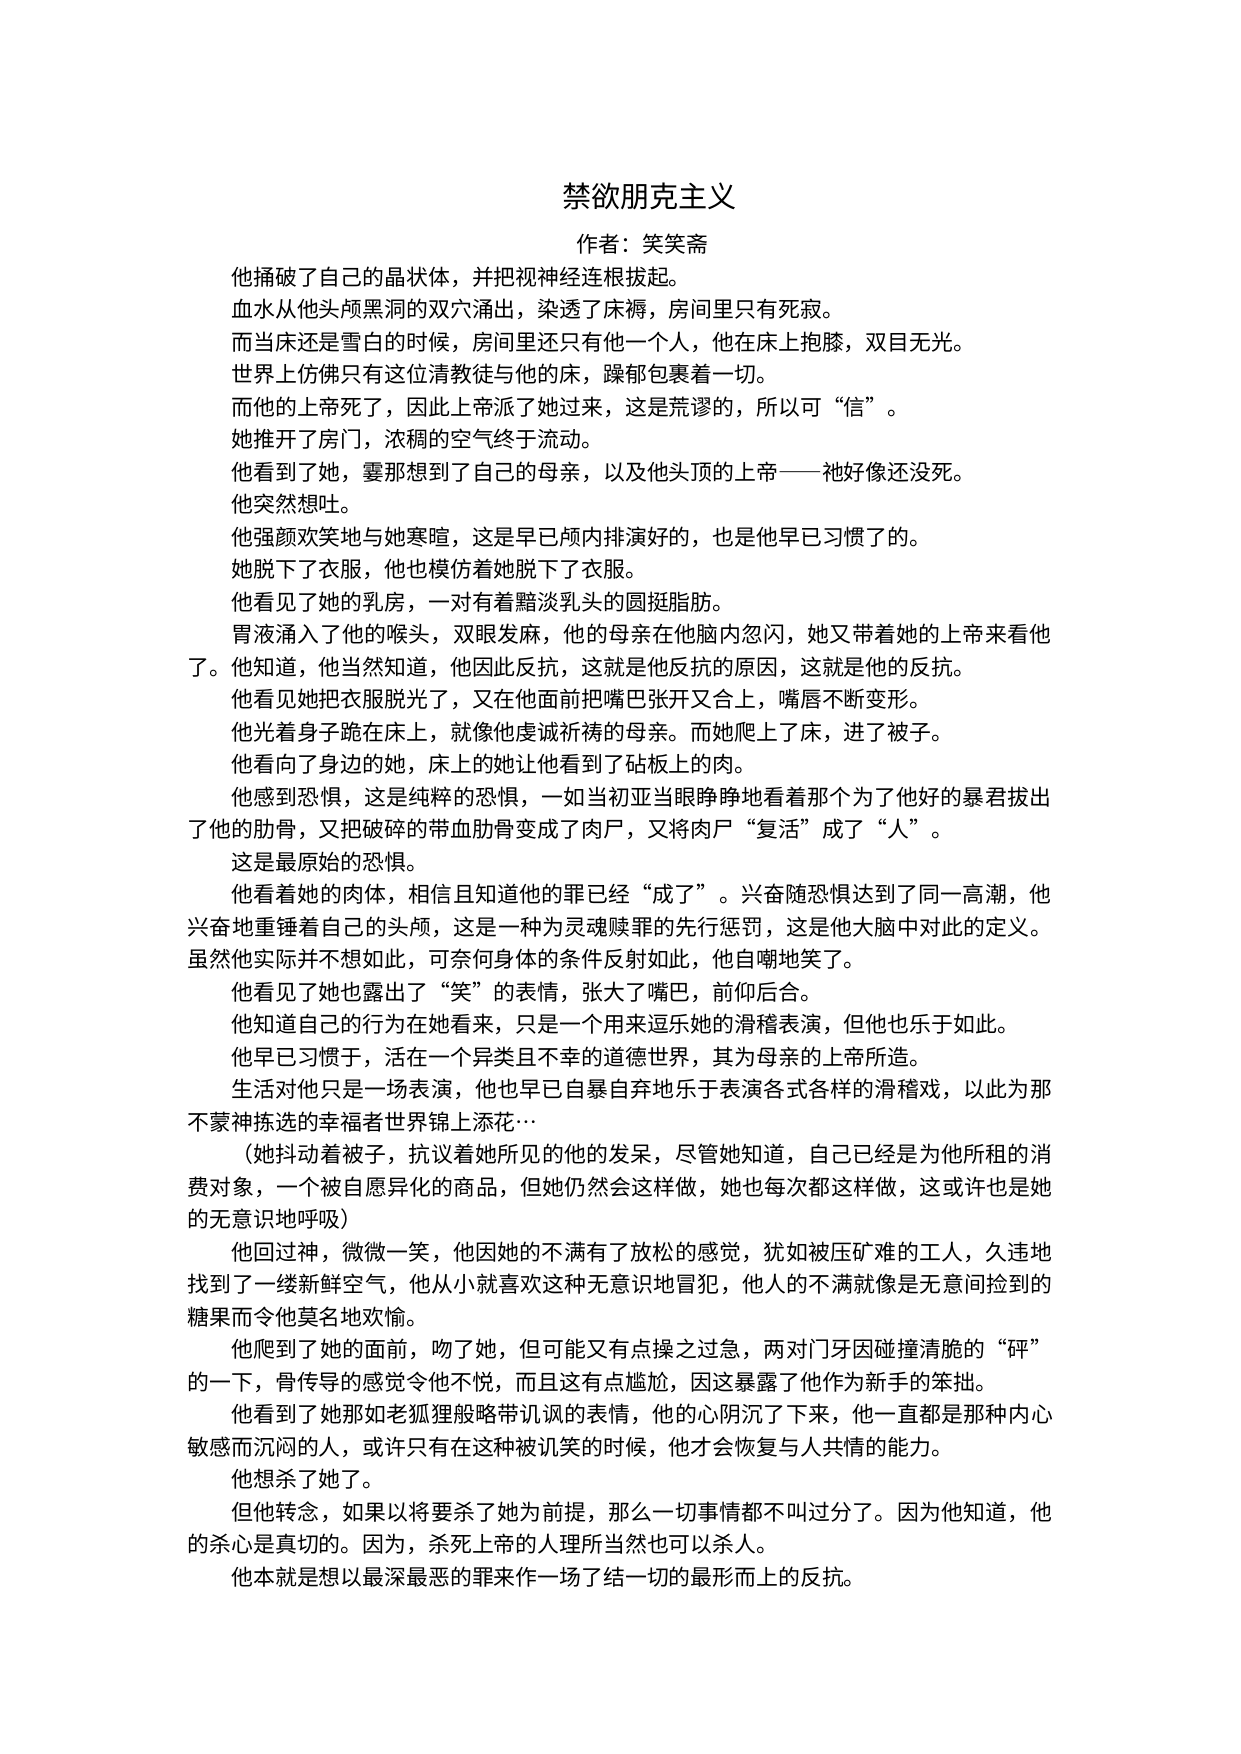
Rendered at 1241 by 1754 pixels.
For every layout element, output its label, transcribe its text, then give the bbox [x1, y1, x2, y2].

text 他本就是想以最深最恶的罪来作一场了结一切的最形而上的反抗。 [187, 1559, 1053, 1592]
text 他爬到了她的面前，吻了她，但可能又有点操之过急，两对门牙因碰撞清脆的“砰”的一下，骨传导的感觉令他不悦，而且这有点尴尬，因这暴露了他作为新手的笨拙。 [187, 1332, 1053, 1397]
text （她抖动着被子，抗议着她所见的他的发呆，尽管她知道，自己已经是为他所租的消费对象，一个被自愿异化的商品，但她仍然会这样做，她也每次都这样做，这或许也是她的无意识地呼吸） [187, 1137, 1053, 1234]
text 他感到恐惧，这是纯粹的恐惧，一如当初亚当眼睁睁地看着那个为了他好的暴君拔出了他的肋骨，又把破碎的带血肋骨变成了肉尸，又将肉尸“复活”成了“人”。 [187, 779, 1053, 844]
text 这是最原始的恐惧。 [187, 844, 1053, 877]
text 但他转念，如果以将要杀了她为前提，那么一切事情都不叫过分了。因为他知道，他的杀心是真切的。因为，杀死上帝的人理所当然也可以杀人。 [187, 1494, 1053, 1559]
text 他看着她的肉体，相信且知道他的罪已经“成了”。兴奋随恐惧达到了同一高潮，他兴奋地重锤着自己的头颅，这是一种为灵魂赎罪的先行惩罚，这是他大脑中对此的定义。虽然他实际并不想如此，可奈何身体的条件反射如此，他自嘲地笑了。 [187, 877, 1053, 974]
text 他早已习惯于，活在一个异类且不幸的道德世界，其为母亲的上帝所造。 [187, 1039, 1053, 1072]
text 血水从他头颅黑洞的双穴涌出，染透了床褥，房间里只有死寂。 [187, 292, 1053, 324]
text 她脱下了衣服，他也模仿着她脱下了衣服。 [187, 552, 1053, 584]
text 世界上仿佛只有这位清教徒与他的床，躁郁包裹着一切。 [187, 357, 1053, 389]
text 他光着身子跪在床上，就像他虔诚祈祷的母亲。而她爬上了床，进了被子。 [187, 714, 1053, 747]
text 他看见她把衣服脱光了，又在他面前把嘴巴张开又合上，嘴唇不断变形。 [187, 682, 1053, 714]
text 他强颜欢笑地与她寒暄，这是早已颅内排演好的，也是他早已习惯了的。 [187, 519, 1053, 552]
text 禁欲朋克主义 [187, 162, 1053, 227]
text 作者：笑笑斋 [187, 227, 1053, 259]
text 他看见了她的乳房，一对有着黯淡乳头的圆挺脂肪。 [187, 584, 1053, 617]
text 而当床还是雪白的时候，房间里还只有他一个人，他在床上抱膝，双目无光。 [187, 324, 1053, 357]
text 他看到了她，霎那想到了自己的母亲，以及他头顶的上帝——祂好像还没死。 [187, 454, 1053, 487]
text 他看向了身边的她，床上的她让他看到了砧板上的肉。 [187, 747, 1053, 779]
text 他看到了她那如老狐狸般略带讥讽的表情，他的心阴沉了下来，他一直都是那种内心敏感而沉闷的人，或许只有在这种被讥笑的时候，他才会恢复与人共情的能力。 [187, 1397, 1053, 1462]
text 他突然想吐。 [187, 487, 1053, 519]
text 胃液涌入了他的喉头，双眼发麻，他的母亲在他脑内忽闪，她又带着她的上帝来看他了。他知道，他当然知道，他因此反抗，这就是他反抗的原因，这就是他的反抗。 [187, 617, 1053, 682]
text 他捅破了自己的晶状体，并把视神经连根拔起。 [187, 259, 1053, 292]
text 他想杀了她了。 [187, 1462, 1053, 1494]
text 他看见了她也露出了“笑”的表情，张大了嘴巴，前仰后合。 [187, 974, 1053, 1007]
text 生活对他只是一场表演，他也早已自暴自弃地乐于表演各式各样的滑稽戏，以此为那不蒙神拣选的幸福者世界锦上添花… [187, 1072, 1053, 1137]
text 而他的上帝死了，因此上帝派了她过来，这是荒谬的，所以可“信”。 [187, 389, 1053, 422]
text 她推开了房门，浓稠的空气终于流动。 [187, 422, 1053, 454]
text 他回过神，微微一笑，他因她的不满有了放松的感觉，犹如被压矿难的工人，久违地找到了一缕新鲜空气，他从小就喜欢这种无意识地冒犯，他人的不满就像是无意间捡到的糖果而令他莫名地欢愉。 [187, 1234, 1053, 1332]
text 他知道自己的行为在她看来，只是一个用来逗乐她的滑稽表演，但他也乐于如此。 [187, 1007, 1053, 1039]
